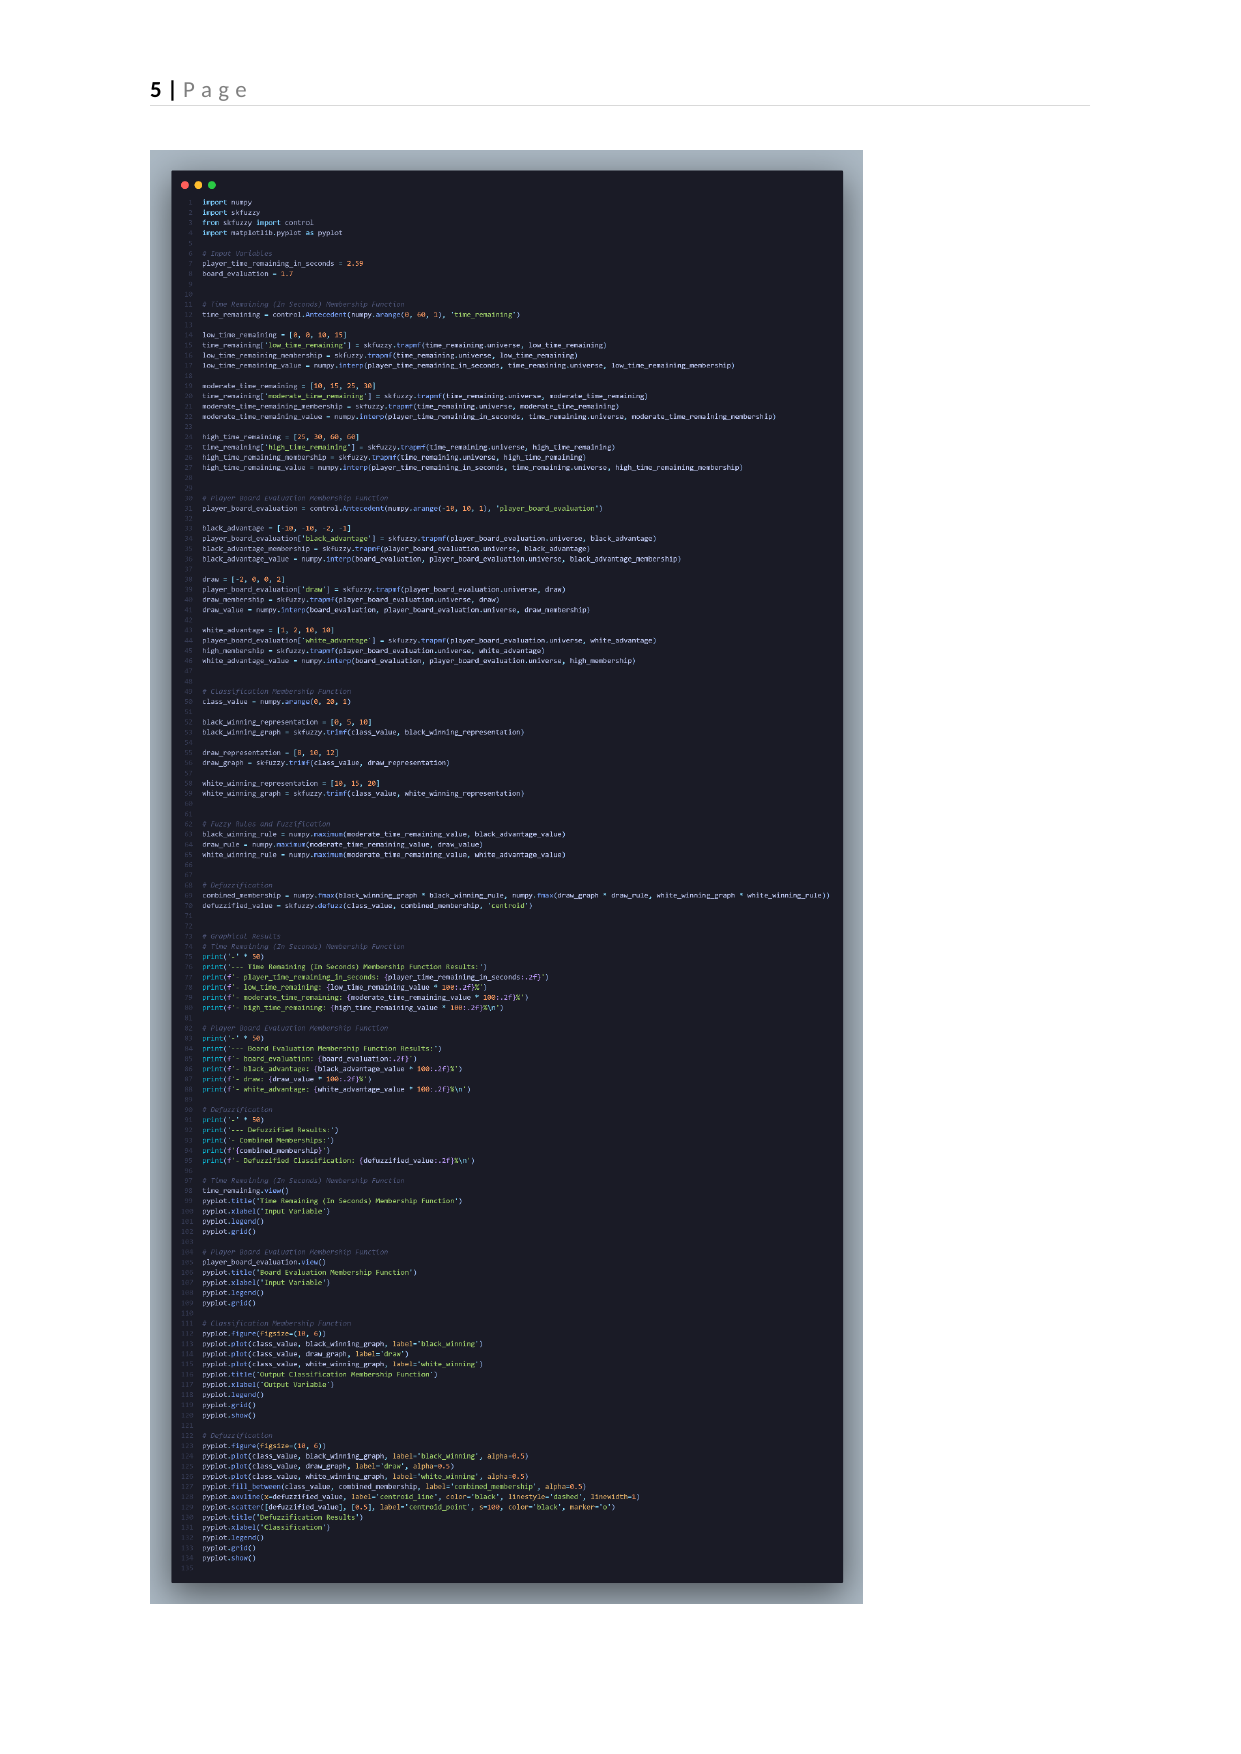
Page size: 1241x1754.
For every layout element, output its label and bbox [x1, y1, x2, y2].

picture [150, 150, 863, 1604]
